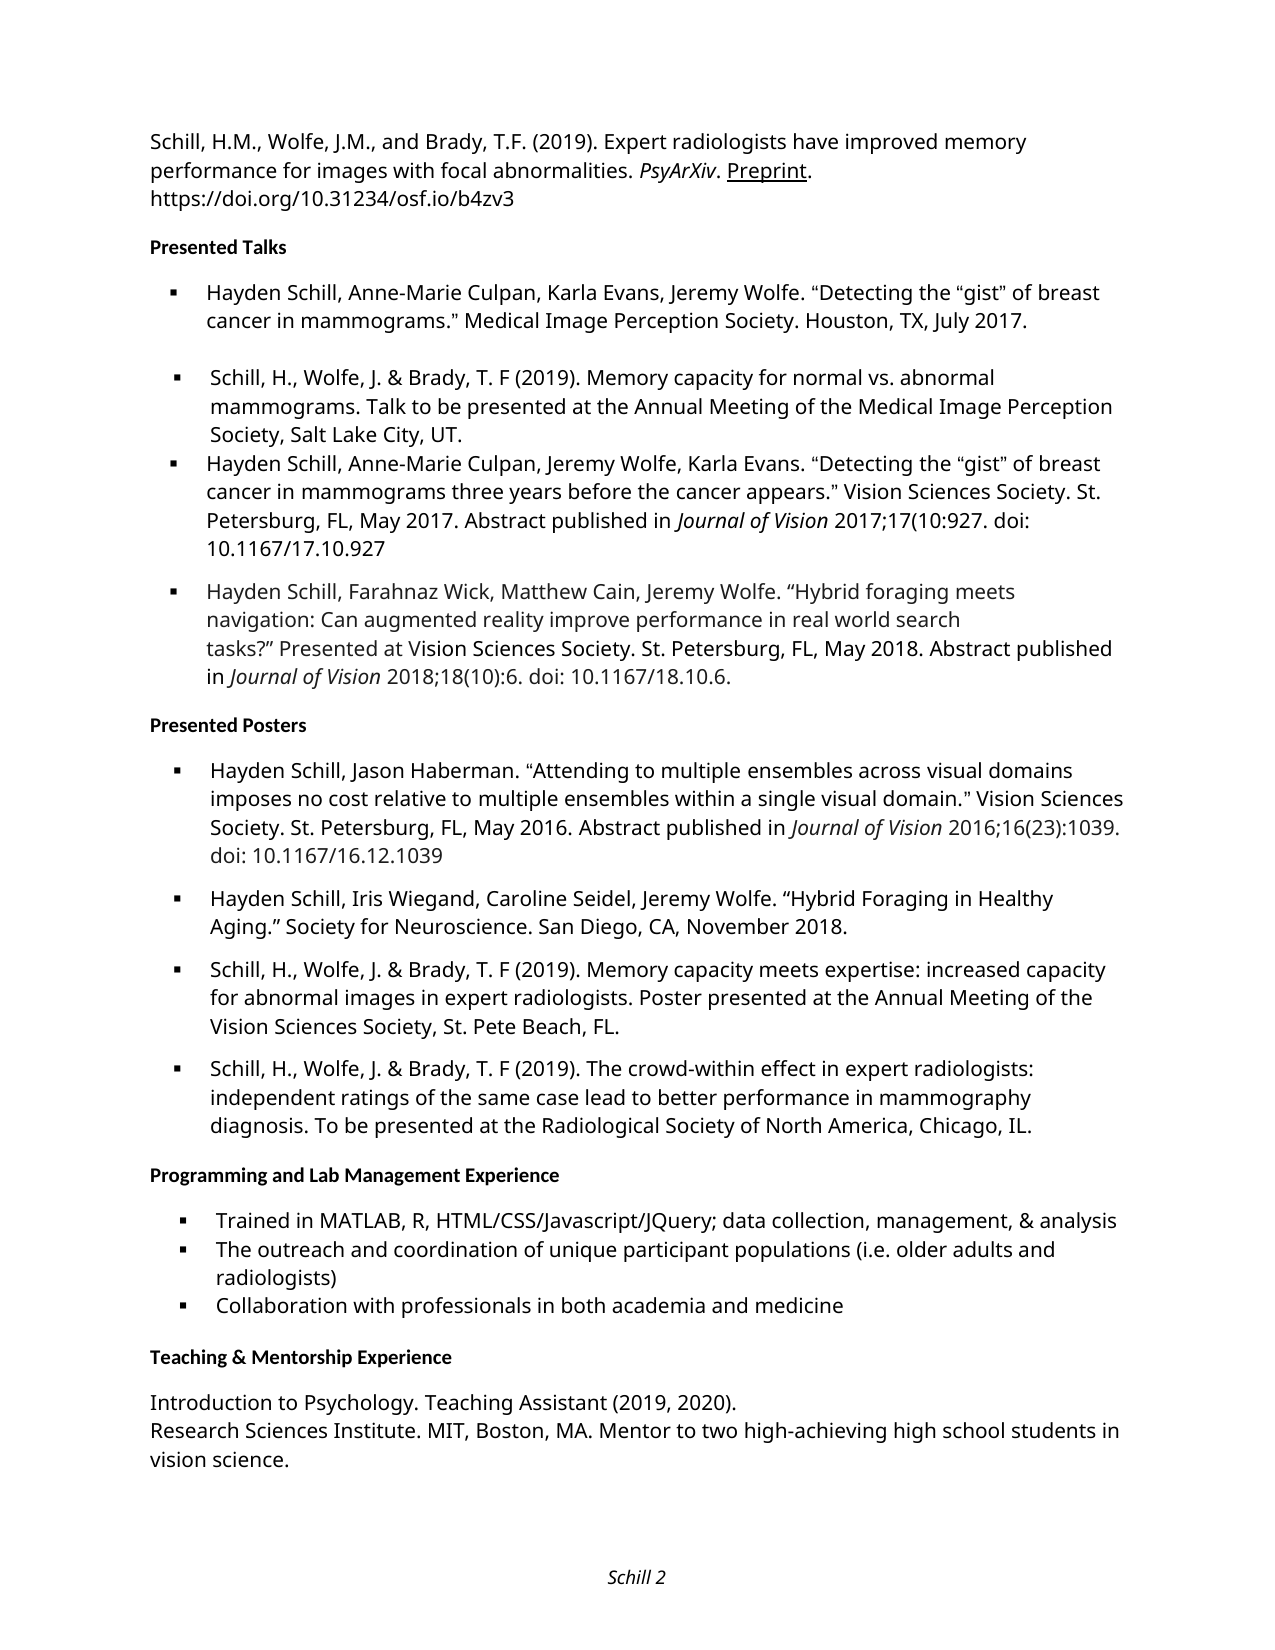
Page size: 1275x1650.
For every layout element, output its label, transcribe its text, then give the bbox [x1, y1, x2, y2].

list Schill, H., Wolfe, J. & Brady, T. F (2019). Memory capacity for normal vs. abnormal mammograms. Talk to be presented at the Annual Meeting of the Medical Image Perception Society, Salt Lake City, UT. [172, 363, 1125, 449]
text Schill, H.M., Wolfe, J.M., and Brady, T.F. (2019). Expert radiologists have improved memory performance for images with focal abnormalities. PsyArXiv. Preprint. https://doi.org/10.31234/osf.io/b4zv3 [150, 127, 1125, 213]
list Hayden Schill, Jason Haberman. “Attending to multiple ensembles across visual domains imposes no cost relative to multiple ensembles within a single visual domain.” Vision Sciences Society. St. Petersburg, FL, May 2016. Abstract published in Journal of Vision 2016;16(23):1039. doi: 10.1167/16.12.1039 [172, 756, 1125, 870]
text Introduction to Psychology. Teaching Assistant (2019, 2020). [150, 1388, 1125, 1416]
text Presented Talks [150, 234, 1125, 260]
list Hayden Schill, Anne-Marie Culpan, Jeremy Wolfe, Karla Evans. “Detecting the “gist” of breast cancer in mammograms three years before the cancer appears.” Vision Sciences Society. St. Petersburg, FL, May 2017. Abstract published in Journal of Vision 2017;17(10:927. doi: 10.1167/17.10.927 [169, 449, 1125, 563]
list The outreach and coordination of unique participant populations (i.e. older adults and radiologists) [178, 1235, 1125, 1292]
list Hayden Schill, Iris Wiegand, Caroline Seidel, Jeremy Wolfe. “Hybrid Foraging in Healthy Aging.” Society for Neuroscience. San Diego, CA, November 2018. [172, 884, 1125, 941]
text Teaching & Mentorship Experience [150, 1344, 1125, 1369]
list Hayden Schill, Anne-Marie Culpan, Karla Evans, Jeremy Wolfe. “Detecting the “gist” of breast cancer in mammograms.” Medical Image Perception Society. Houston, TX, July 2017. [169, 278, 1125, 335]
list Schill, H., Wolfe, J. & Brady, T. F (2019). Memory capacity meets expertise: increased capacity for abnormal images in expert radiologists. Poster presented at the Annual Meeting of the Vision Sciences Society, St. Pete Beach, FL. [172, 955, 1125, 1040]
text Presented Posters [150, 712, 1125, 737]
list Collaboration with professionals in both academia and medicine [178, 1292, 1125, 1320]
text Programming and Lab Management Experience [150, 1162, 1125, 1188]
list Trained in MATLAB, R, HTML/CSS/Javascript/JQuery; data collection, management, & analysis [178, 1206, 1125, 1235]
text Research Sciences Institute. MIT, Boston, MA. Mentor to two high-achieving high school students in vision science. [150, 1416, 1125, 1473]
list Hayden Schill, Farahnaz Wick, Matthew Cain, Jeremy Wolfe. “Hybrid foraging meets navigation: Can augmented reality improve performance in real world search tasks?” Presented at Vision Sciences Society. St. Petersburg, FL, May 2018. Abstract published in Journal of Vision 2018;18(10):6. doi: 10.1167/18.10.6. [421, 577, 1125, 691]
list Schill, H., Wolfe, J. & Brady, T. F (2019). The crowd-within effect in expert radiologists: independent ratings of the same case lead to better performance in mammography diagnosis. To be presented at the Radiological Society of North America, Chicago, IL. [172, 1054, 1125, 1140]
